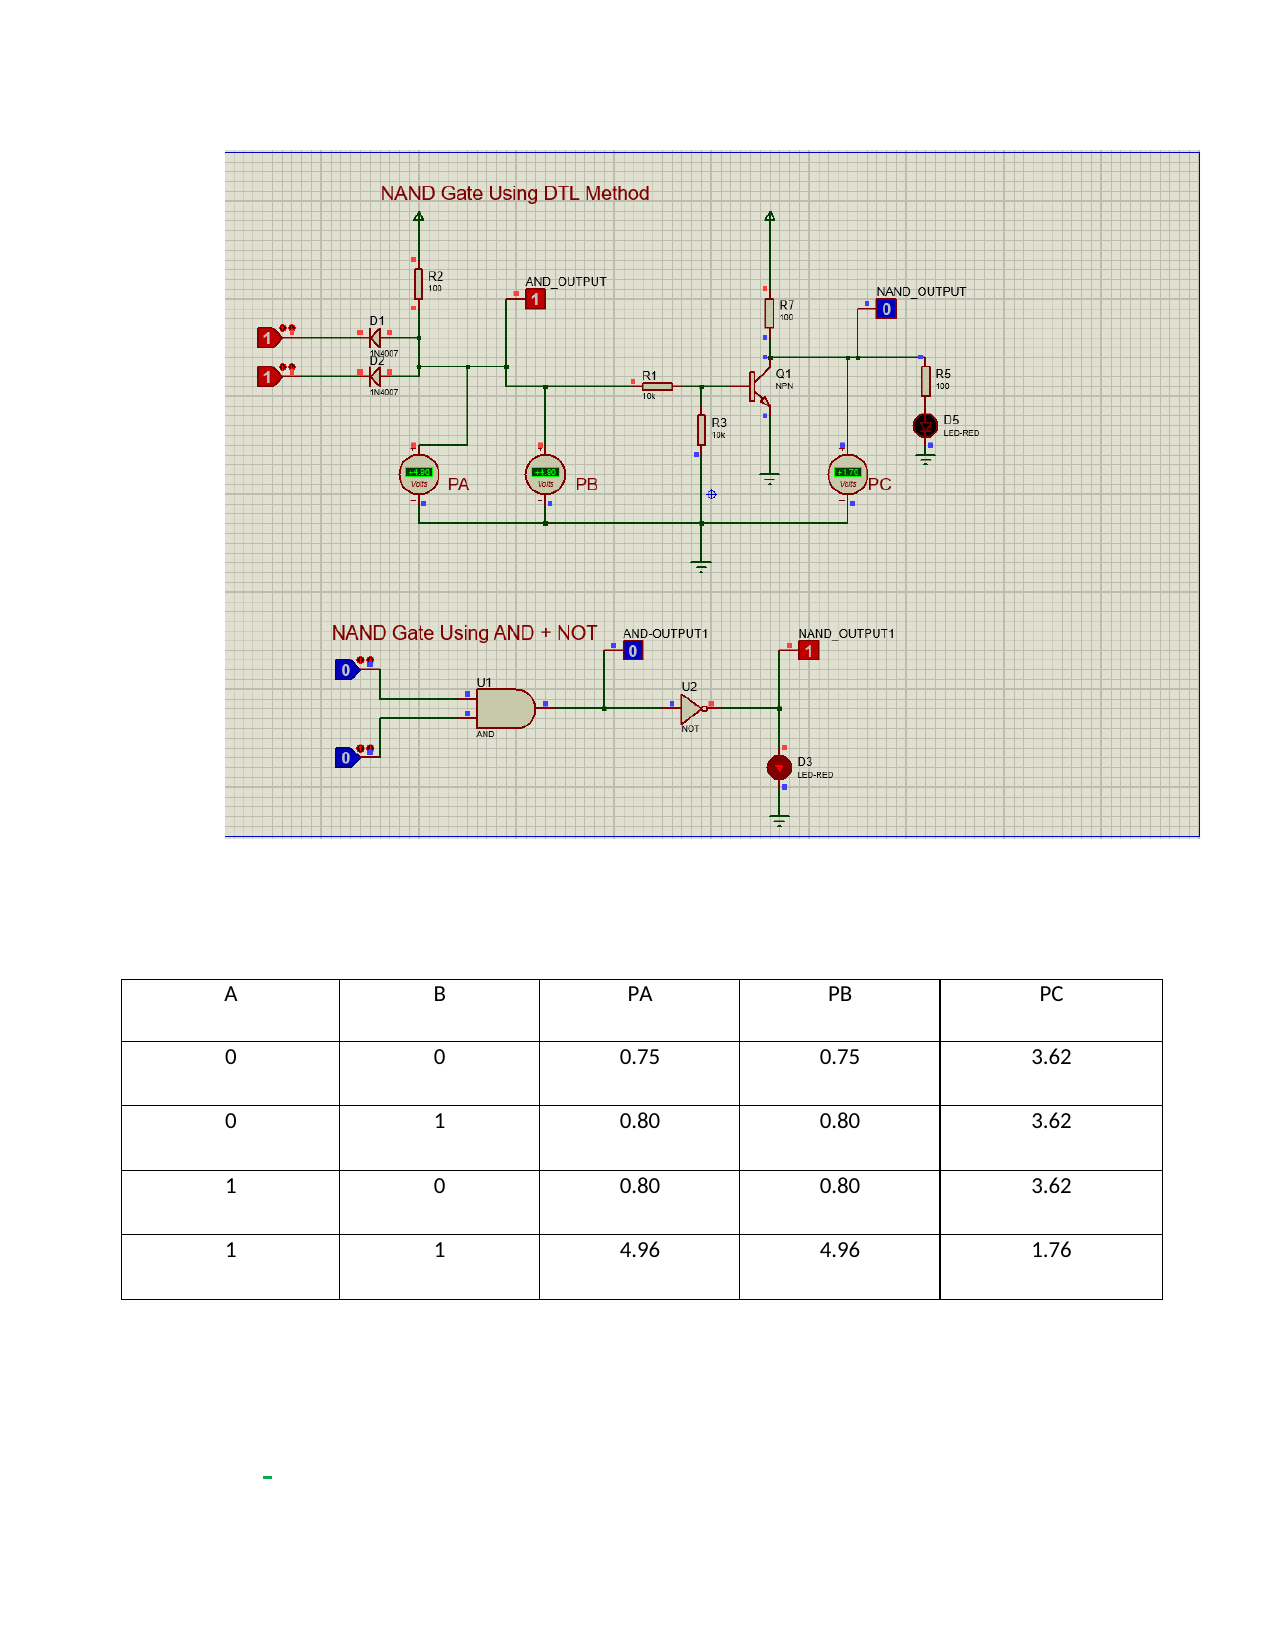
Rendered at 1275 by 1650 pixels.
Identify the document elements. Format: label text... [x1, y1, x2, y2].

table_cell 3.62 [941, 1106, 1162, 1170]
table_cell 1 [122, 1171, 339, 1234]
table_header B [340, 980, 539, 1041]
table_header PA [540, 980, 739, 1041]
table_cell 1 [122, 1235, 339, 1299]
table_cell 0.75 [740, 1042, 939, 1105]
table_cell 0 [340, 1042, 539, 1105]
table_cell 4.96 [540, 1235, 739, 1299]
table_cell 1 [340, 1235, 539, 1299]
picture [225, 150, 1200, 839]
table_cell 0 [340, 1171, 539, 1234]
table_cell 3.62 [941, 1042, 1162, 1105]
table_cell 0.80 [540, 1106, 739, 1170]
table_cell 0.75 [540, 1042, 739, 1105]
table_header A [122, 980, 339, 1041]
table_cell 0.80 [540, 1171, 739, 1234]
table_header PC [941, 980, 1162, 1041]
table_cell 3.62 [941, 1171, 1162, 1234]
table_header PB [740, 980, 939, 1041]
table_cell 0.80 [740, 1106, 939, 1170]
table_cell 0 [122, 1042, 339, 1105]
table_cell 1.76 [941, 1235, 1162, 1299]
table_cell 4.96 [740, 1235, 939, 1299]
table_cell 0 [122, 1106, 339, 1170]
table_cell 0.80 [740, 1171, 939, 1234]
table_cell 1 [340, 1106, 539, 1170]
